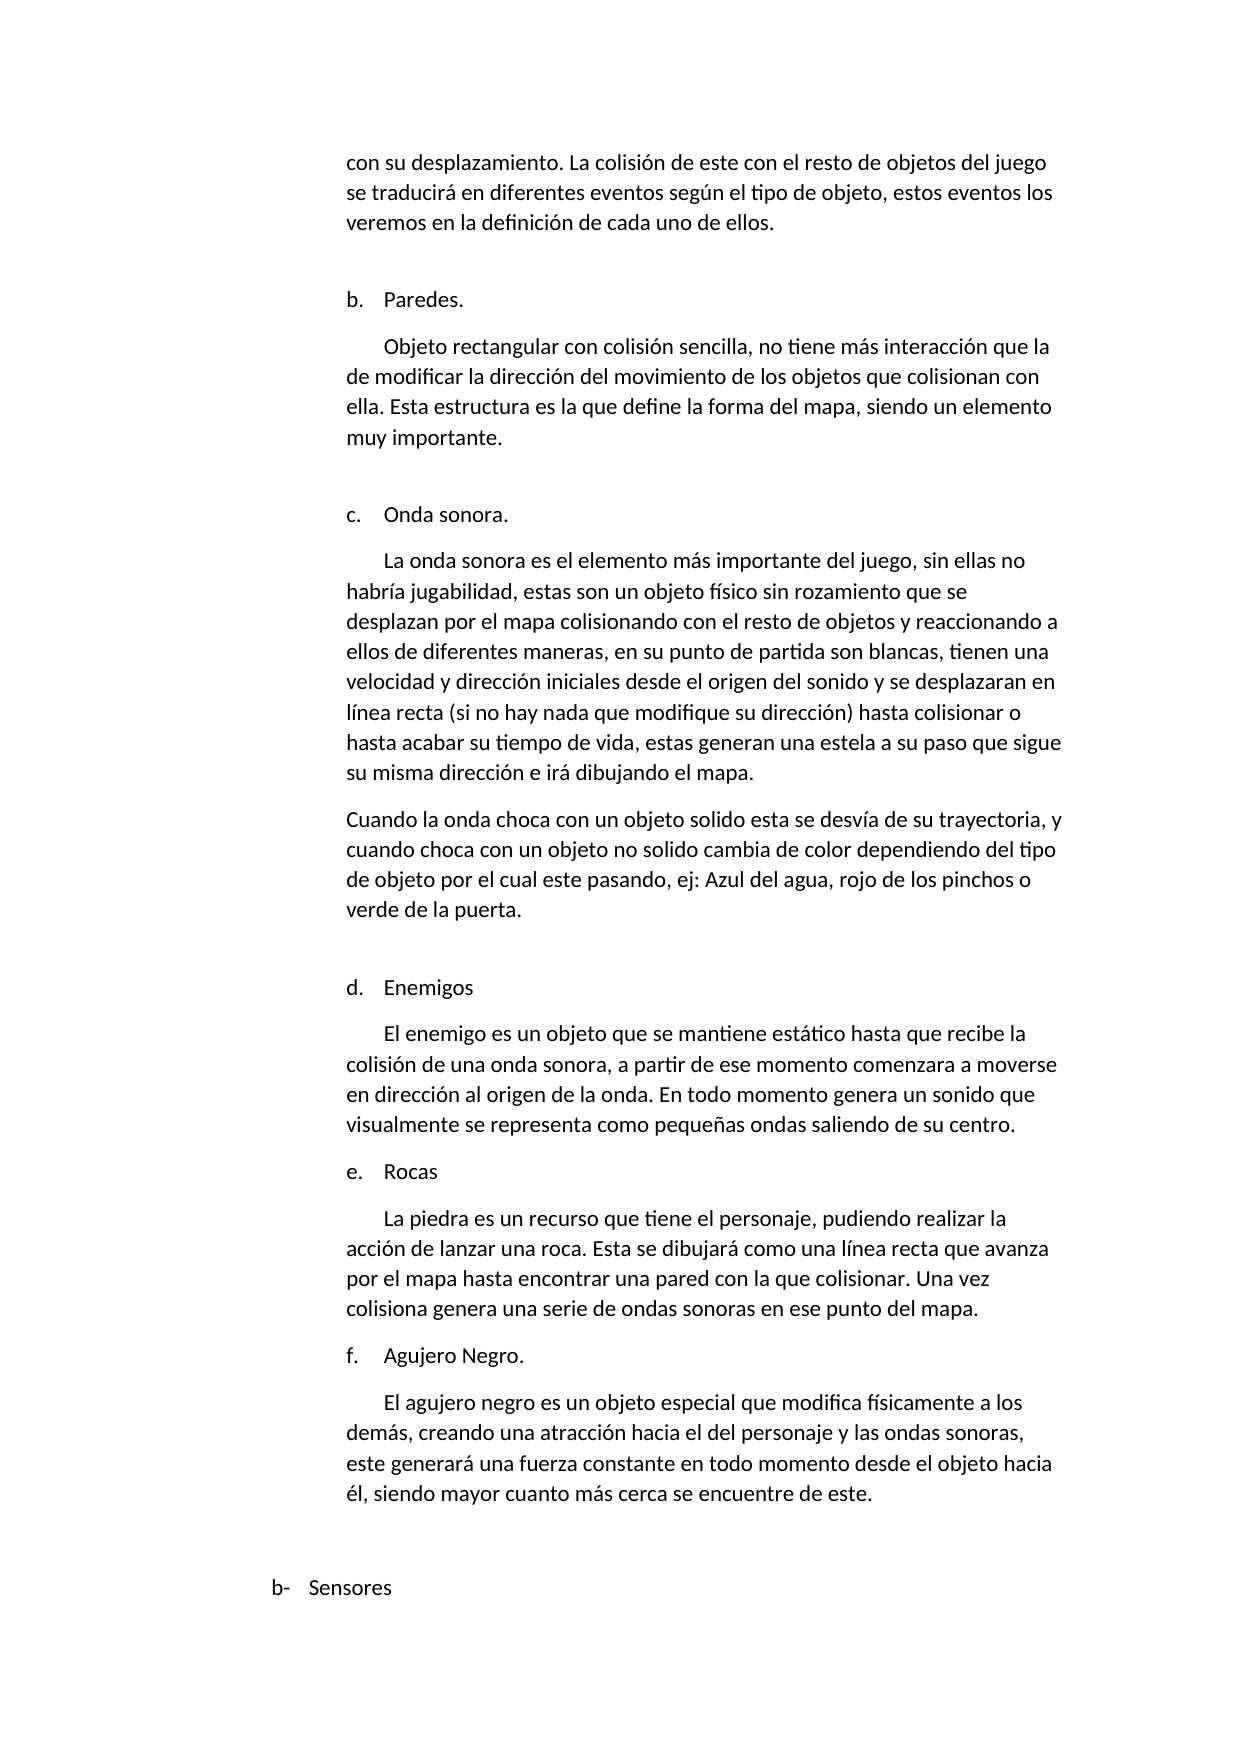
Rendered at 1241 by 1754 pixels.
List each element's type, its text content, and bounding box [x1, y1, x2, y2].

text La onda sonora es el elemento más importante del juego, sin ellas no habría jugabilidad, estas son un objeto físico sin rozamiento que se desplazan por el mapa colisionando con el resto de objetos y reaccionando a ellos de diferentes maneras, en su punto de partida son blancas, tienen una velocidad y dirección iniciales desde el origen del sonido y se desplazaran en línea recta (si no hay nada que modifique su dirección) hasta colisionar o hasta acabar su tiempo de vida, estas generan una estela a su paso que sigue su misma dirección e irá dibujando el mapa. [346, 547, 1063, 786]
text Objeto rectangular con colisión sencilla, no tiene más interacción que la de modificar la dirección del movimiento de los objetos que colisionan con ella. Esta estructura es la que define la forma del mapa, siendo un elemento muy importante. [346, 332, 1063, 451]
list Onda sonora. [346, 500, 1063, 528]
list Enemigos [346, 973, 1063, 1001]
list Sensores [271, 1573, 1063, 1601]
list Agujero Negro. [346, 1341, 1063, 1369]
list Rocas [346, 1157, 1063, 1185]
text Cuando la onda choca con un objeto solido esta se desvía de su trayectoria, y cuando choca con un objeto no solido cambia de color dependiendo del tipo de objeto por el cual este pasando, ej: Azul del agua, rojo de los pinchos o verde de la puerta. [346, 805, 1063, 923]
text El enemigo es un objeto que se mantiene estático hasta que recibe la colisión de una onda sonora, a partir de ese momento comenzara a moverse en dirección al origen de la onda. En todo momento genera un sonido que visualmente se representa como pequeñas ondas saliendo de su centro. [346, 1019, 1063, 1138]
text El agujero negro es un objeto especial que modifica físicamente a los demás, creando una atracción hacia el del personaje y las ondas sonoras, este generará una fuerza constante en todo momento desde el objeto hacia él, siendo mayor cuanto más cerca se encuentre de este. [346, 1388, 1063, 1507]
text La piedra es un recurso que tiene el personaje, pudiendo realizar la acción de lanzar una roca. Esta se dibujará como una línea recta que avanza por el mapa hasta encontrar una pared con la que colisionar. Una vez colisiona genera una serie de ondas sonoras en ese punto del mapa. [346, 1204, 1063, 1322]
list Paredes. [346, 285, 1063, 313]
